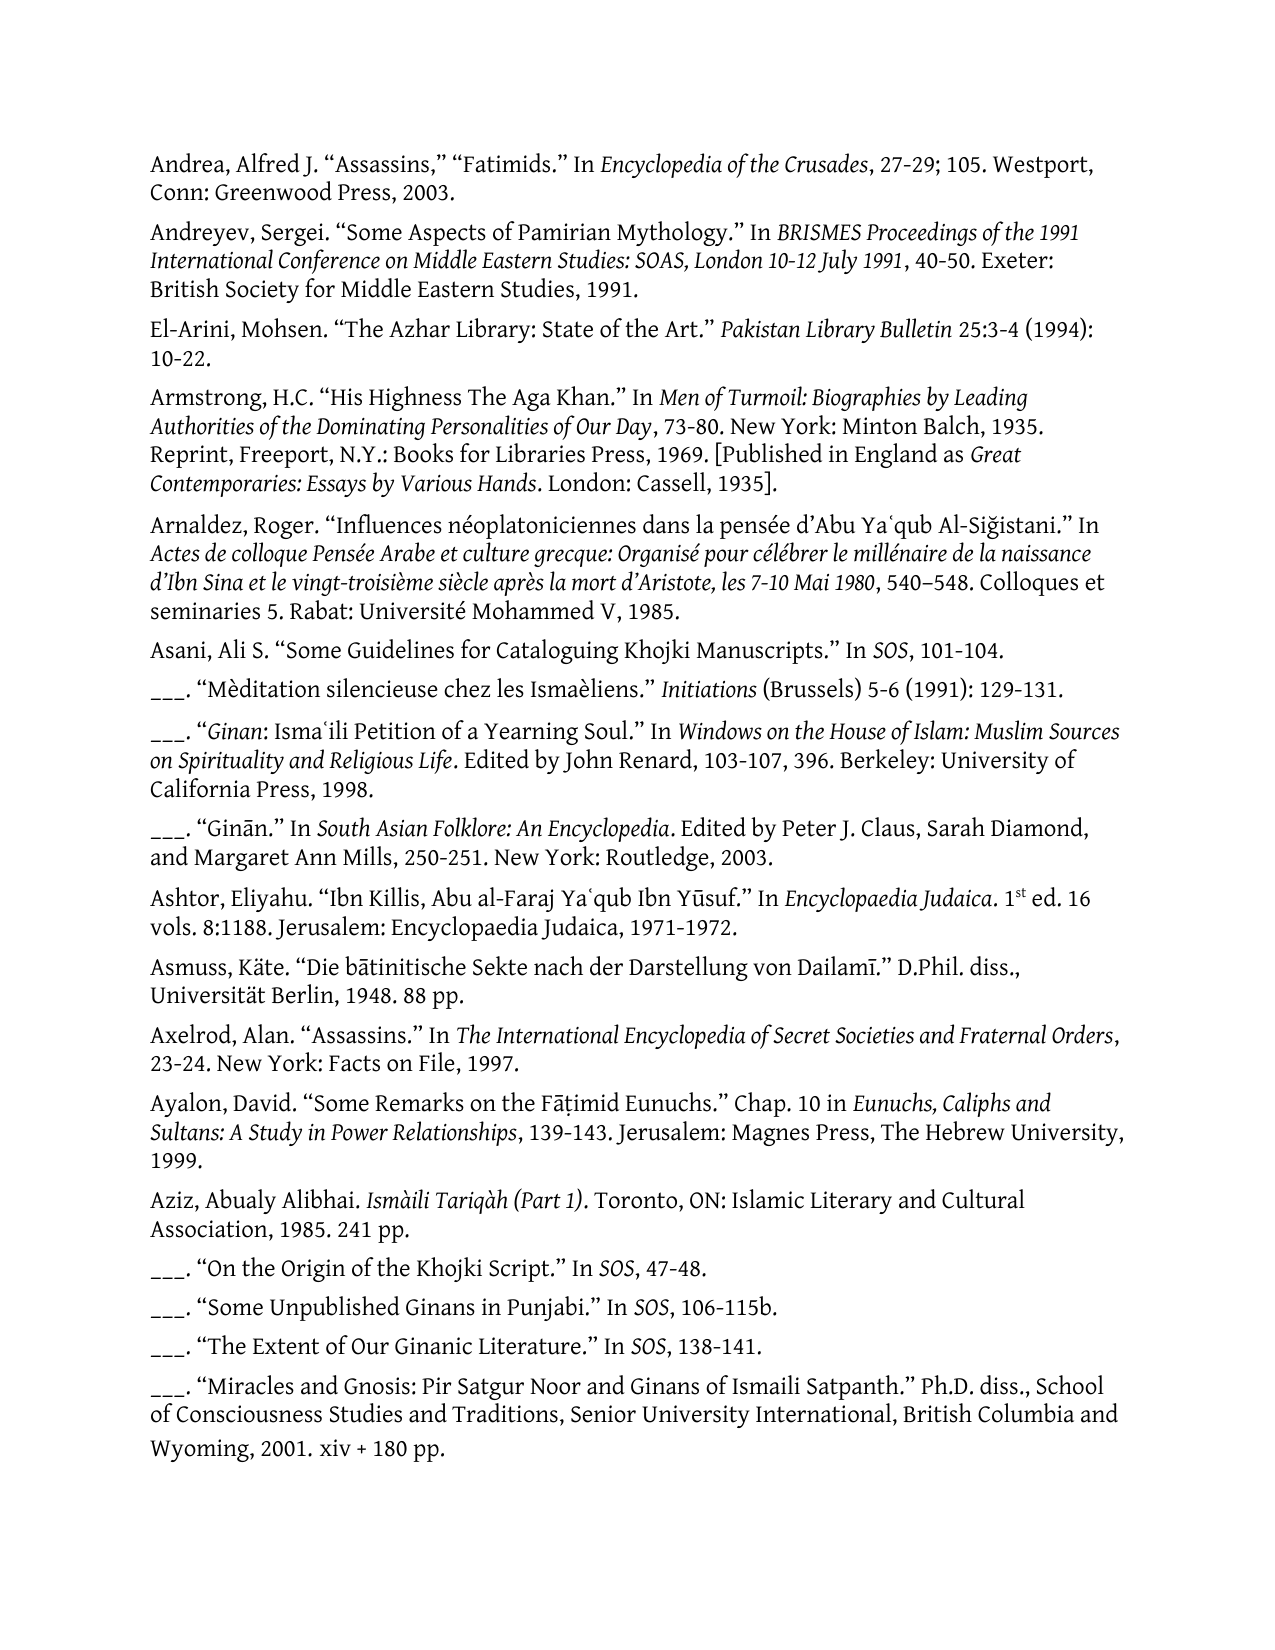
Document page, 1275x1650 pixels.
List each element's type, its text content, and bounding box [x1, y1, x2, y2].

text ___. “Mèditation silencieuse chez les Ismaèliens.” Initiations (Brussels) 5-6 (1991): 129-131. [150, 676, 1125, 705]
text El-Arini, Mohsen. “The Azhar Library: State of the Art.” Pakistan Library Bulletin 25:3-4 (1994): 10-22. [150, 315, 1125, 373]
text Arnaldez, Roger. “Influences néoplatoniciennes dans la pensée d’Abu Yaʿqub Al-Siğistani.” In Actes de colloque Pensée Arabe et culture grecque: Organisé pour célébrer le millénaire de la naissance d’Ibn Sina et le vingt-troisième siècle après la mort d’Aristote, les 7-10 Mai 1980, 540–548. Colloques et seminaries 5. Rabat: Université Mohammed V, 1985. [150, 509, 1125, 626]
text ___. “Ginān.” In South Asian Folklore: An Encyclopedia. Edited by Peter J. Claus, Sarah Diamond, and Margaret Ann Mills, 250-251. New York: Routledge, 2003. [150, 814, 1125, 872]
text ___. “The Extent of Our Ginanic Literature.” In SOS, 138-141. [150, 1333, 1125, 1362]
text Ayalon, David. “Some Remarks on the Fāṭimid Eunuchs.” Chap. 10 in Eunuchs, Caliphs and Sultans: A Study in Power Relationships, 139-143. Jerusalem: Magnes Press, The Hebrew University, 1999. [150, 1089, 1125, 1176]
text Asmuss, Käte. “Die bātinitische Sekte nach der Darstellung von Dailamī.” D.Phil. diss., Universität Berlin, 1948. 88 pp. [150, 953, 1125, 1011]
text ___. “Miracles and Gnosis: Pir Satgur Noor and Ginans of Ismaili Satpanth.” Ph.D. diss., School of Consciousness Studies and Traditions, Senior University International, British Columbia and Wyoming, 2001. xiv + 180 pp. [150, 1372, 1125, 1464]
text Armstrong, H.C. “His Highness The Aga Khan.” In Men of Turmoil: Biographies by Leading Authorities of the Dominating Personalities of Our Day, 73-80. New York: Minton Balch, 1935. Reprint, Freeport, N.Y.: Books for Libraries Press, 1969. [Published in England as Great Contemporaries: Essays by Various Hands. London: Cassell, 1935]. [150, 383, 1125, 499]
text ___. “Some Unpublished Ginans in Punjabi.” In SOS, 106-115b. [150, 1293, 1125, 1322]
text Ashtor, Eliyahu. “Ibn Killis, Abu al-Faraj Yaʿqub Ibn Yūsuf.” In Encyclopaedia Judaica. 1st ed. 16 vols. 8:1188. Jerusalem: Encyclopaedia Judaica, 1971-1972. [150, 882, 1125, 942]
text Asani, Ali S. “Some Guidelines for Cataloguing Khojki Manuscripts.” In SOS, 101-104. [150, 637, 1125, 665]
text ___. “On the Origin of the Khojki Script.” In SOS, 47-48. [150, 1254, 1125, 1283]
text Andreyev, Sergei. “Some Aspects of Pamirian Mythology.” In BRISMES Proceedings of the 1991 International Conference on Middle Eastern Studies: SOAS, London 10-12 July 1991, 40-50. Exeter: British Society for Middle Eastern Studies, 1991. [150, 218, 1125, 305]
text Aziz, Abualy Alibhai. Ismàili Tariqàh (Part 1). Toronto, ON: Islamic Literary and Cultural Association, 1985. 241 pp. [150, 1186, 1125, 1244]
text Andrea, Alfred J. “Assassins,” “Fatimids.” In Encyclopedia of the Crusades, 27-29; 105. Westport, Conn: Greenwood Press, 2003. [150, 150, 1125, 208]
text ___. “Ginan: Ismaʿili Petition of a Yearning Soul.” In Windows on the House of Islam: Muslim Sources on Spirituality and Religious Life. Edited by John Renard, 103-107, 396. Berkeley: University of California Press, 1998. [150, 715, 1125, 804]
text Axelrod, Alan. “Assassins.” In The International Encyclopedia of Secret Societies and Fraternal Orders, 23-24. New York: Facts on File, 1997. [150, 1021, 1125, 1079]
